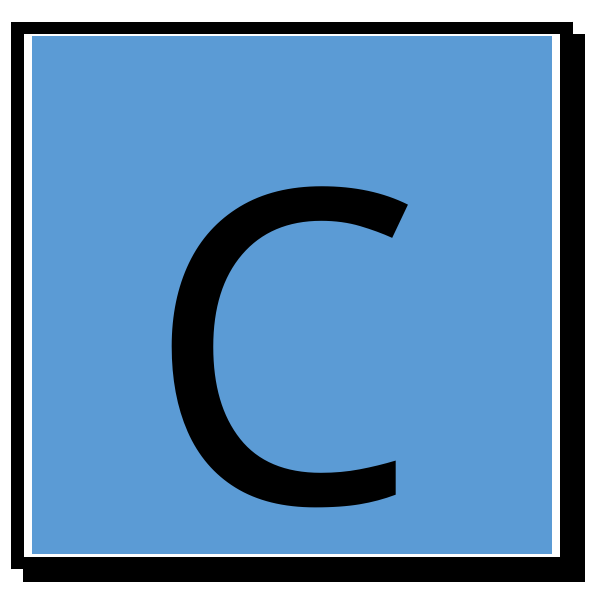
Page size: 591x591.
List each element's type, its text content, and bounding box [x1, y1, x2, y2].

text C [32, 36, 552, 554]
